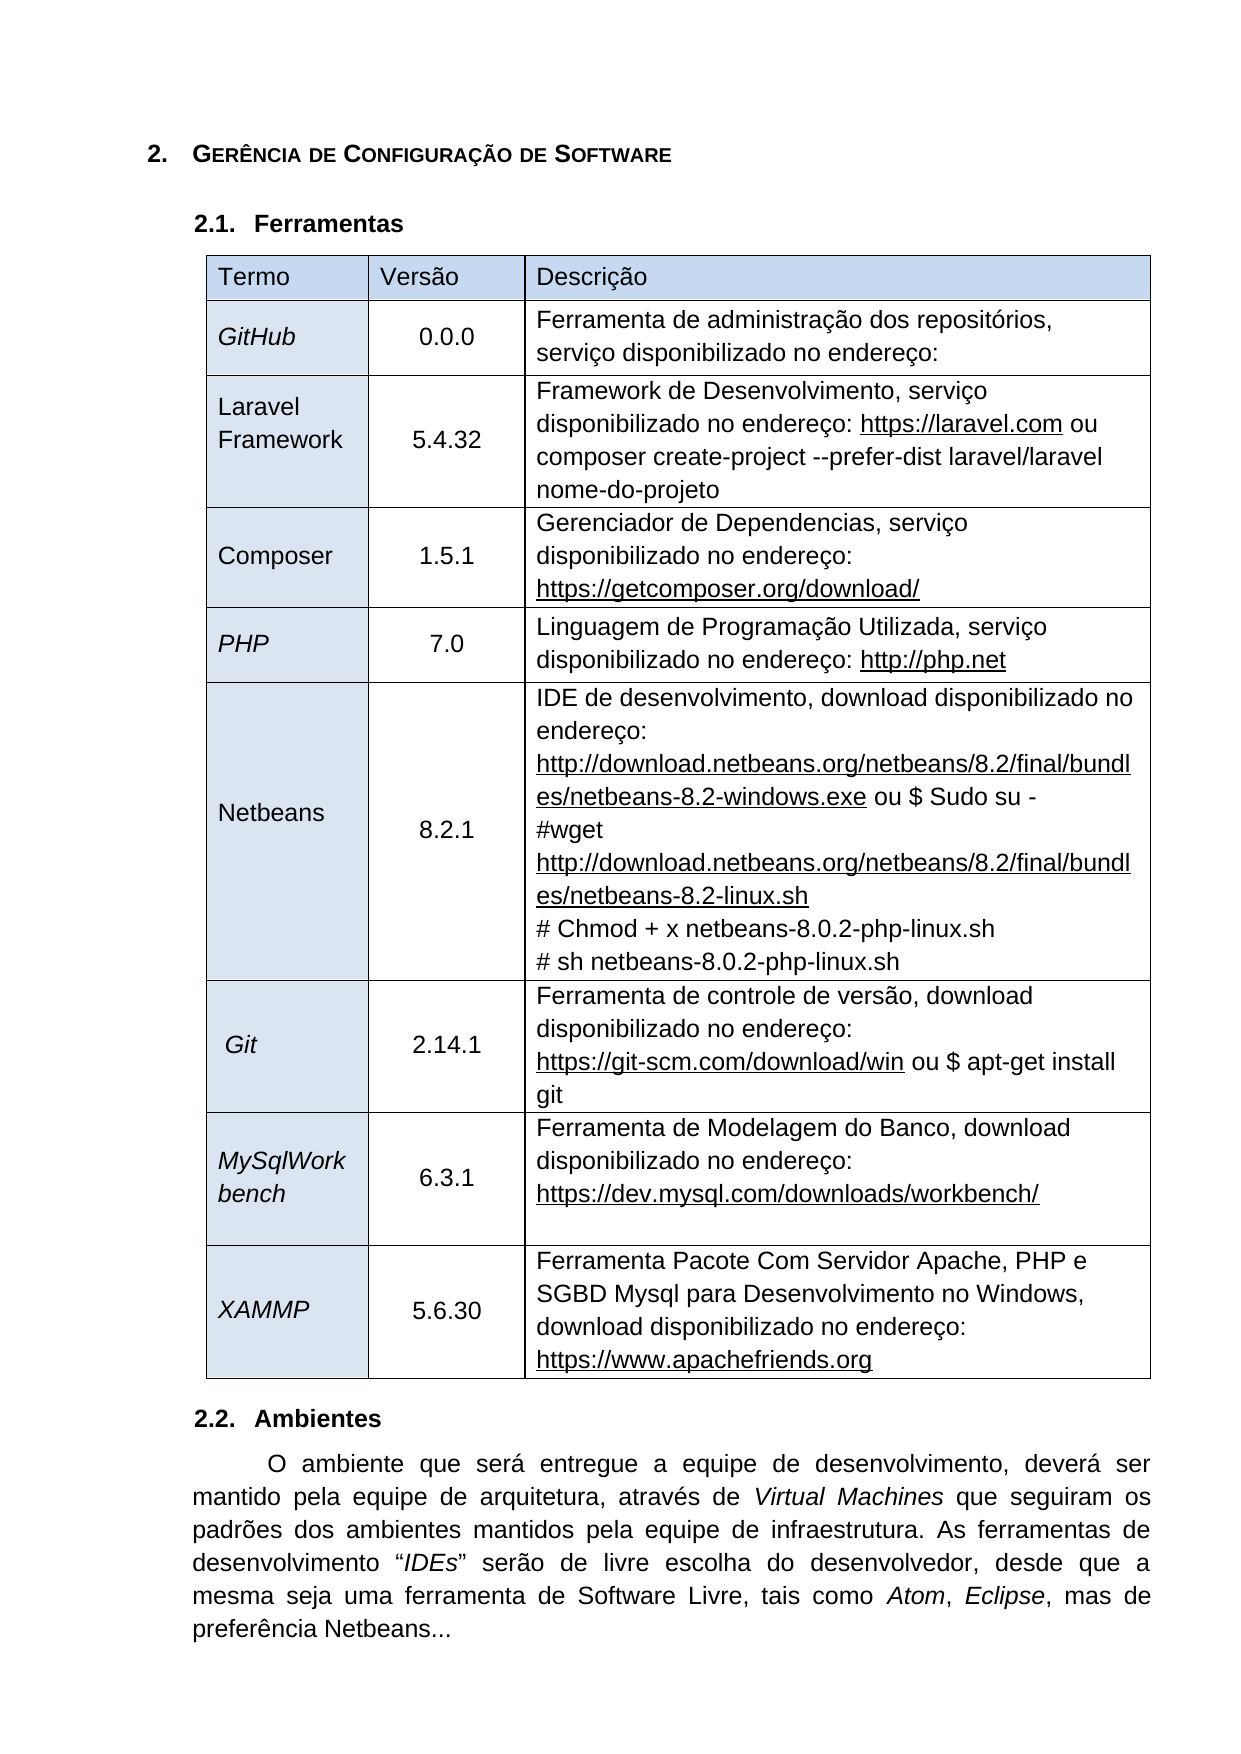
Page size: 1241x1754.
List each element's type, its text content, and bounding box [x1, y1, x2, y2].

table_cell 5.6.30 [369, 1246, 524, 1377]
table_cell 6.3.1 [369, 1113, 524, 1245]
table_cell PHP [207, 608, 368, 682]
table_cell Ferramenta de controle de versão, download disponibilizado no endereço: https://git-scm.com/download/win ou $ apt-get install git [526, 981, 1150, 1112]
table_cell Ferramenta de administração dos repositórios, serviço disponibilizado no endereço: [526, 301, 1150, 374]
table_cell MySqlWorkbench [207, 1113, 368, 1245]
table_cell XAMMP [207, 1246, 368, 1377]
table_cell Ferramenta Pacote Com Servidor Apache, PHP e SGBD Mysql para Desenvolvimento no Windows, download disponibilizado no endereço: https://www.apachefriends.org [526, 1246, 1150, 1377]
table_cell Netbeans [207, 683, 368, 979]
table_cell IDE de desenvolvimento, download disponibilizado no endereço: http://download.netbeans.org/netbeans/8.2/final/bundles/netbeans-8.2-windows.exe ou $ Sudo su - #wget http://download.netbeans.org/netbeans/8.2/final/bundles/netbeans-8.2-linux.sh # Chmod + x netbeans-8.0.2-php-linux.sh # sh netbeans-8.0.2-php-linux.sh [526, 683, 1150, 979]
table_cell GitHub [207, 301, 368, 374]
table_cell 8.2.1 [369, 683, 524, 979]
table_cell 1.5.1 [369, 508, 524, 607]
subtitle Ferramentas [194, 209, 1152, 238]
table_header Descrição [526, 256, 1150, 299]
table_cell Git [207, 981, 368, 1112]
table_cell 5.4.32 [369, 376, 524, 507]
table_cell Laravel Framework [207, 376, 368, 507]
text O ambiente que será entregue a equipe de desenvolvimento, deverá ser mantido pela equipe de arquitetura, através de Virtual Machines que seguiram os padrões dos ambientes mantidos pela equipe de infraestrutura. As ferramentas de desenvolvimento “IDEs” serão de livre escolha do desenvolvedor, desde que a mesma seja uma ferramenta de Software Livre, tais como Atom, Eclipse, mas de preferência Netbeans... [192, 1449, 1152, 1643]
table_cell Gerenciador de Dependencias, serviço disponibilizado no endereço: https://getcomposer.org/download/ [526, 508, 1150, 607]
table_cell Linguagem de Programação Utilizada, serviço disponibilizado no endereço: http://php.net [526, 608, 1150, 682]
table_cell 2.14.1 [369, 981, 524, 1112]
table_cell Composer [207, 508, 368, 607]
table_header Versão [369, 256, 524, 299]
table_cell 0.0.0 [369, 301, 524, 374]
table_cell Ferramenta de Modelagem do Banco, download disponibilizado no endereço: https://dev.mysql.com/downloads/workbench/ [526, 1113, 1150, 1245]
subtitle Gerência de Configuração de Software [147, 138, 1152, 167]
table_header Termo [207, 256, 368, 299]
table_cell Framework de Desenvolvimento, serviço disponibilizado no endereço: https://laravel.com ou composer create-project --prefer-dist laravel/laravel nome-do-projeto [526, 376, 1150, 507]
table_cell 7.0 [369, 608, 524, 682]
subtitle Ambientes [194, 1403, 1152, 1432]
